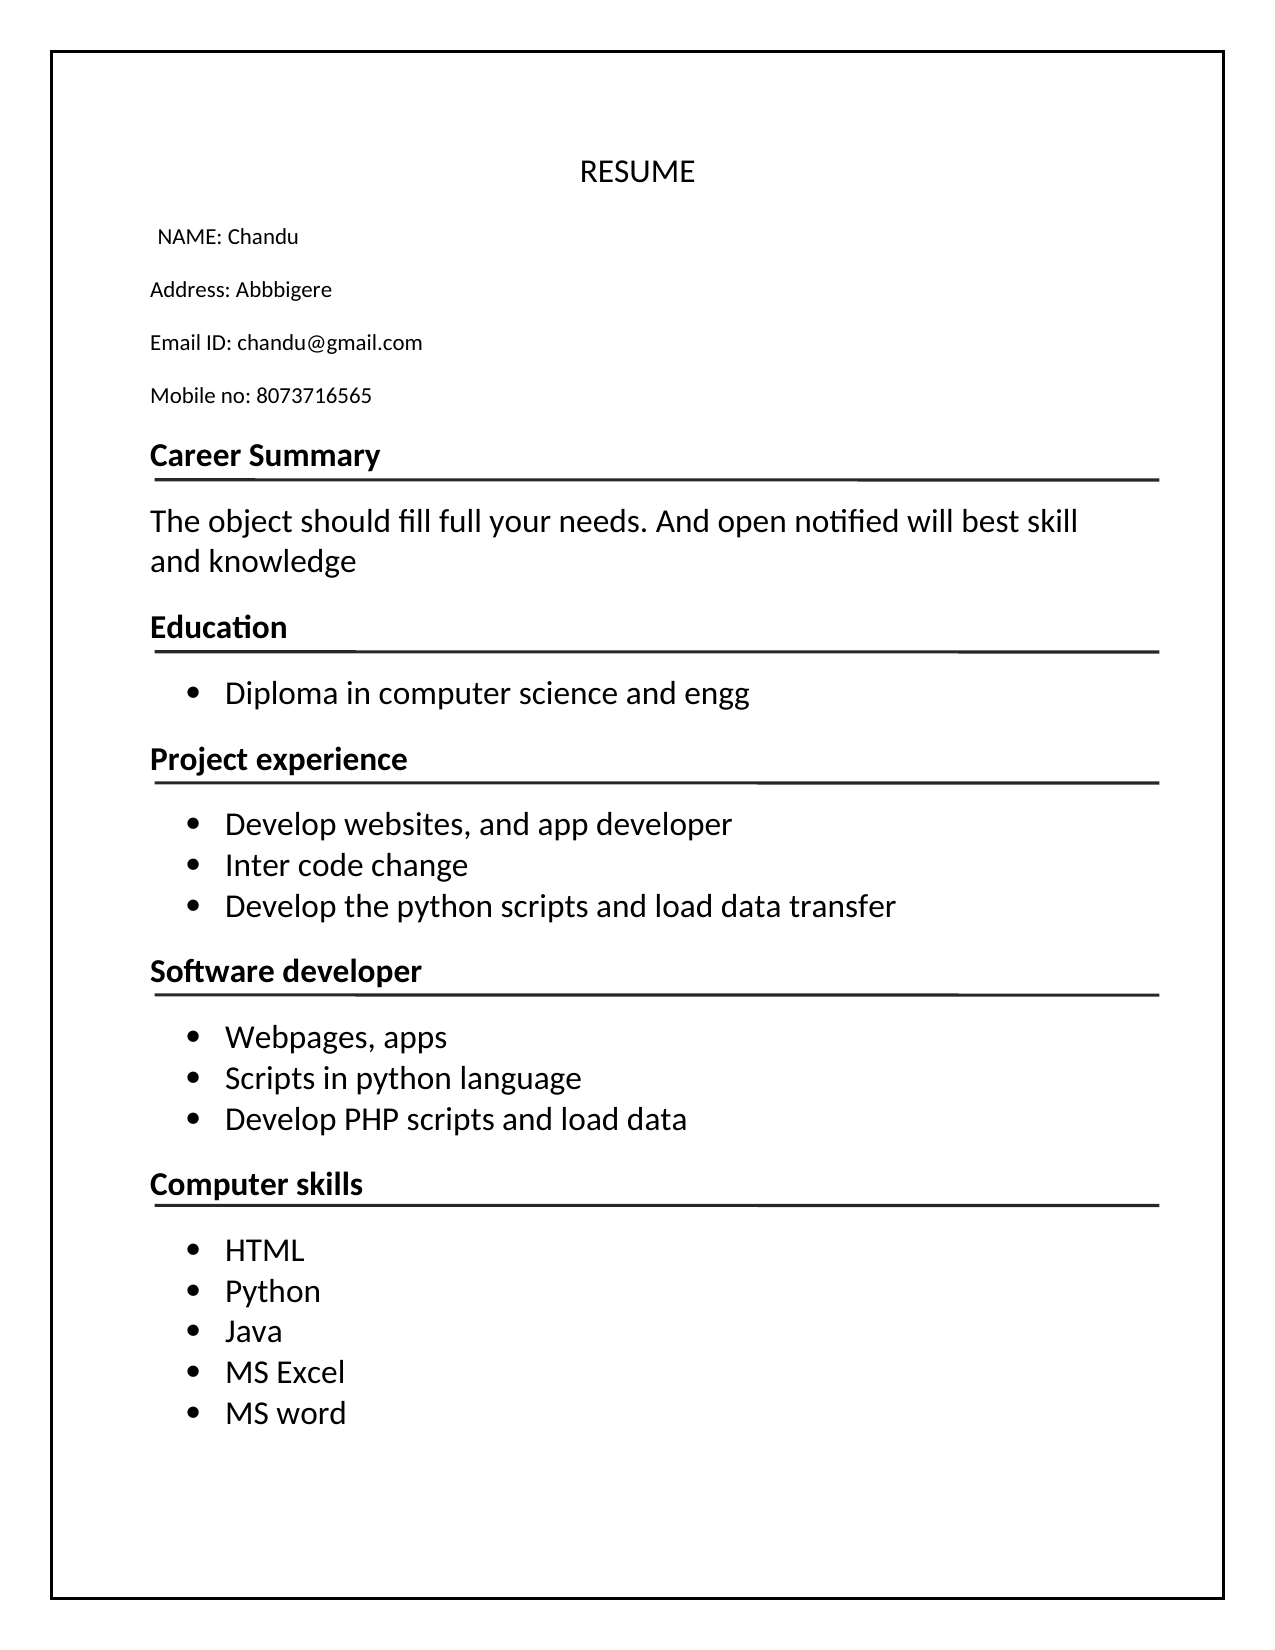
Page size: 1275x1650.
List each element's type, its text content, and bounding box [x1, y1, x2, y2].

list Scripts in python language [187, 1057, 1125, 1098]
list MS word [187, 1392, 1125, 1433]
text The object should fill full your needs. And open notified will best skill and knowledge [150, 499, 1125, 581]
list Java [187, 1311, 1125, 1351]
text Project experience [150, 737, 1125, 778]
text Career Summary [150, 434, 1125, 474]
text Education [150, 606, 1125, 647]
text Computer skills [150, 1163, 1125, 1204]
list Python [187, 1270, 1125, 1311]
list MS Excel [187, 1351, 1125, 1392]
list Develop the python scripts and load data transfer [187, 885, 1125, 925]
list Develop PHP scripts and load data [187, 1098, 1125, 1138]
list Develop websites, and app developer [187, 803, 1125, 844]
list HTML [187, 1229, 1125, 1270]
text Email ID: chandu@gmail.com [150, 328, 1125, 356]
list Diploma in computer science and engg [187, 672, 1125, 712]
text Software developer [150, 950, 1125, 991]
text Mobile no: 8073716565 [150, 381, 1125, 409]
text Address: Abbbigere [150, 275, 1125, 303]
text RESUME [150, 150, 1125, 191]
list Inter code change [187, 844, 1125, 885]
list Webpages, apps [187, 1016, 1125, 1057]
text NAME: Chandu [150, 222, 1125, 250]
